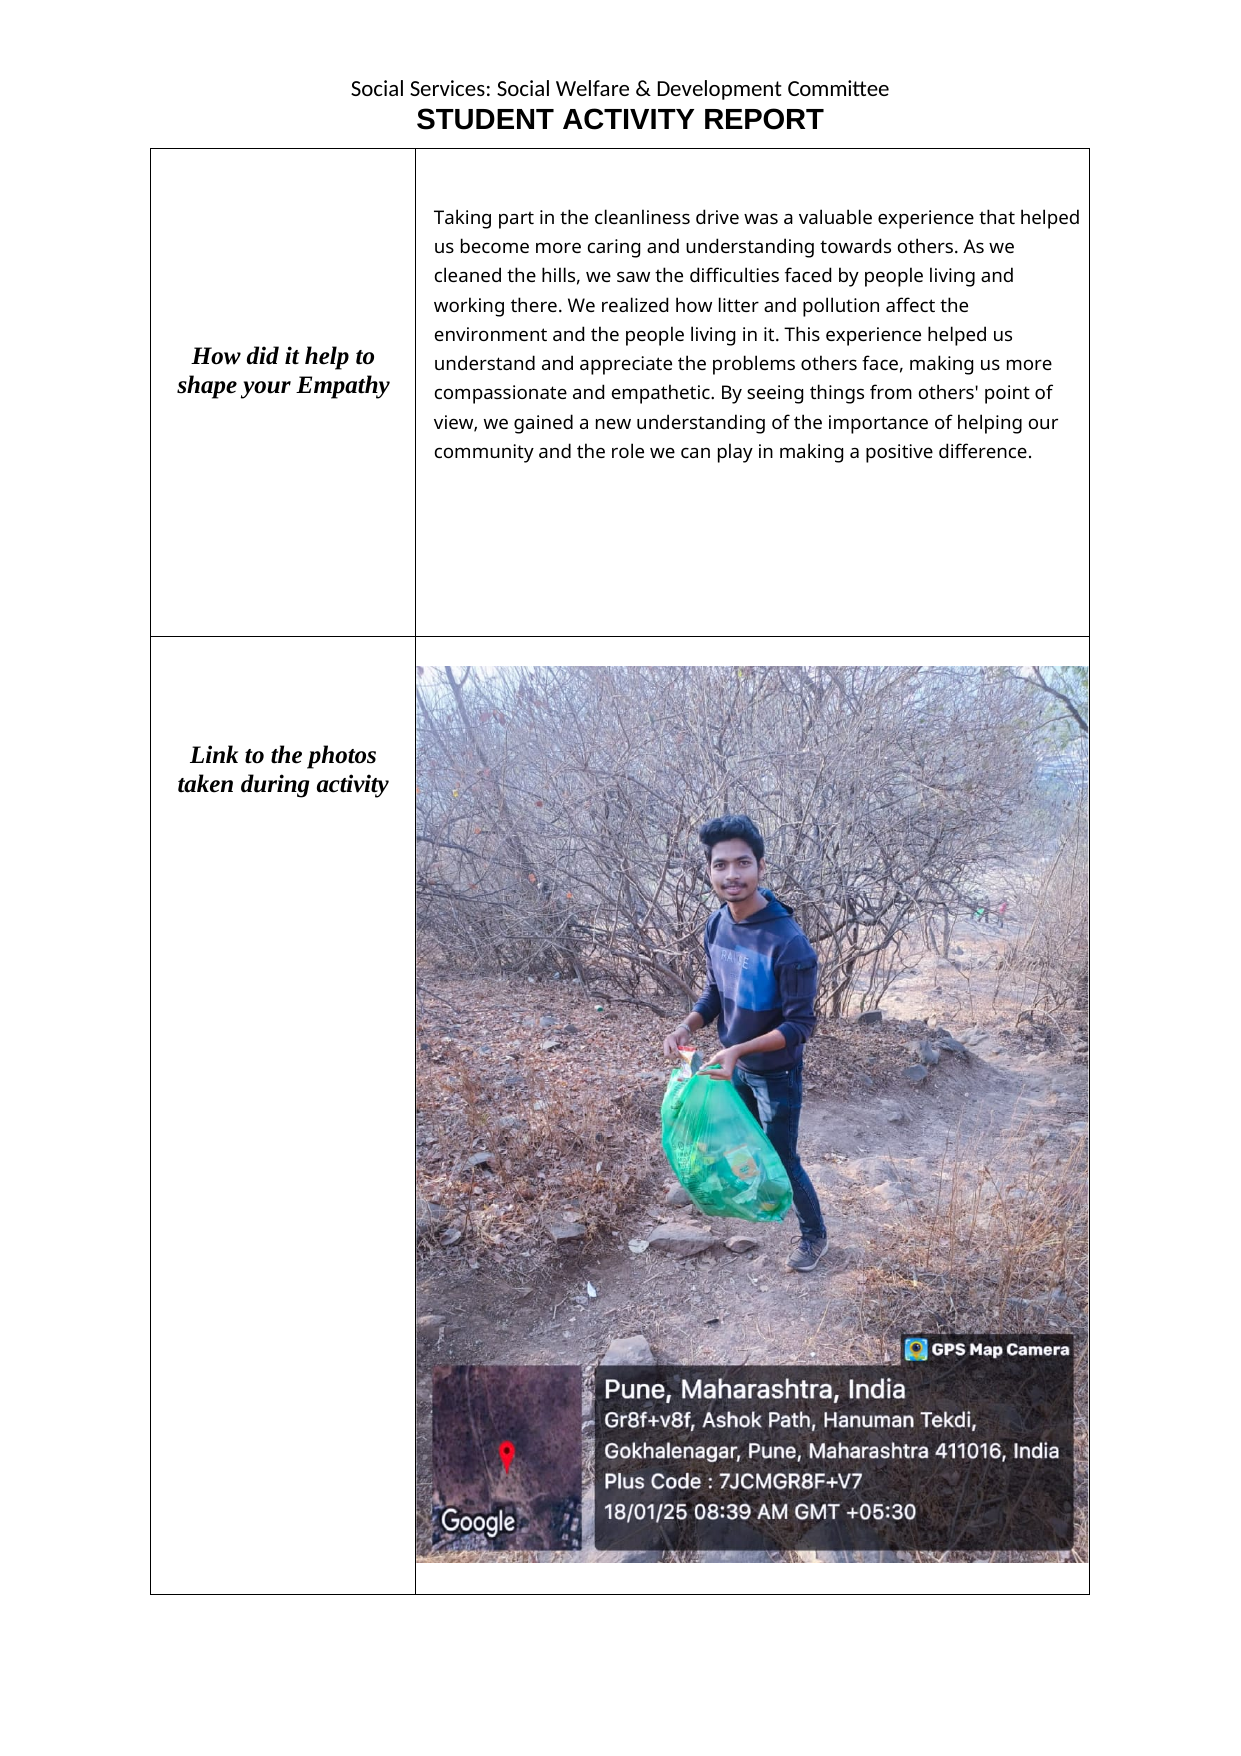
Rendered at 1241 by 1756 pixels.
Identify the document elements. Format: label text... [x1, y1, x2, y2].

table_cell Link to the photos taken during activity [151, 637, 415, 1593]
table_cell [416, 1563, 1089, 1593]
table_header How did it help to shape your Empathy [151, 149, 415, 636]
table_cell [416, 637, 1089, 666]
table_header Taking part in the cleanliness drive was a valuable experience that helped us become more caring and understanding towards others. As we cleaned the hills, we saw the difficulties faced by people living and working there. We realized how litter and pollution affect the environment and the people living in it. This experience helped us understand and appreciate the problems others face, making us more compassionate and empathetic. By seeing things from others' point of view, we gained a new understanding of the importance of helping our community and the role we can play in making a positive difference. [416, 149, 1089, 636]
picture [416, 666, 1089, 1563]
